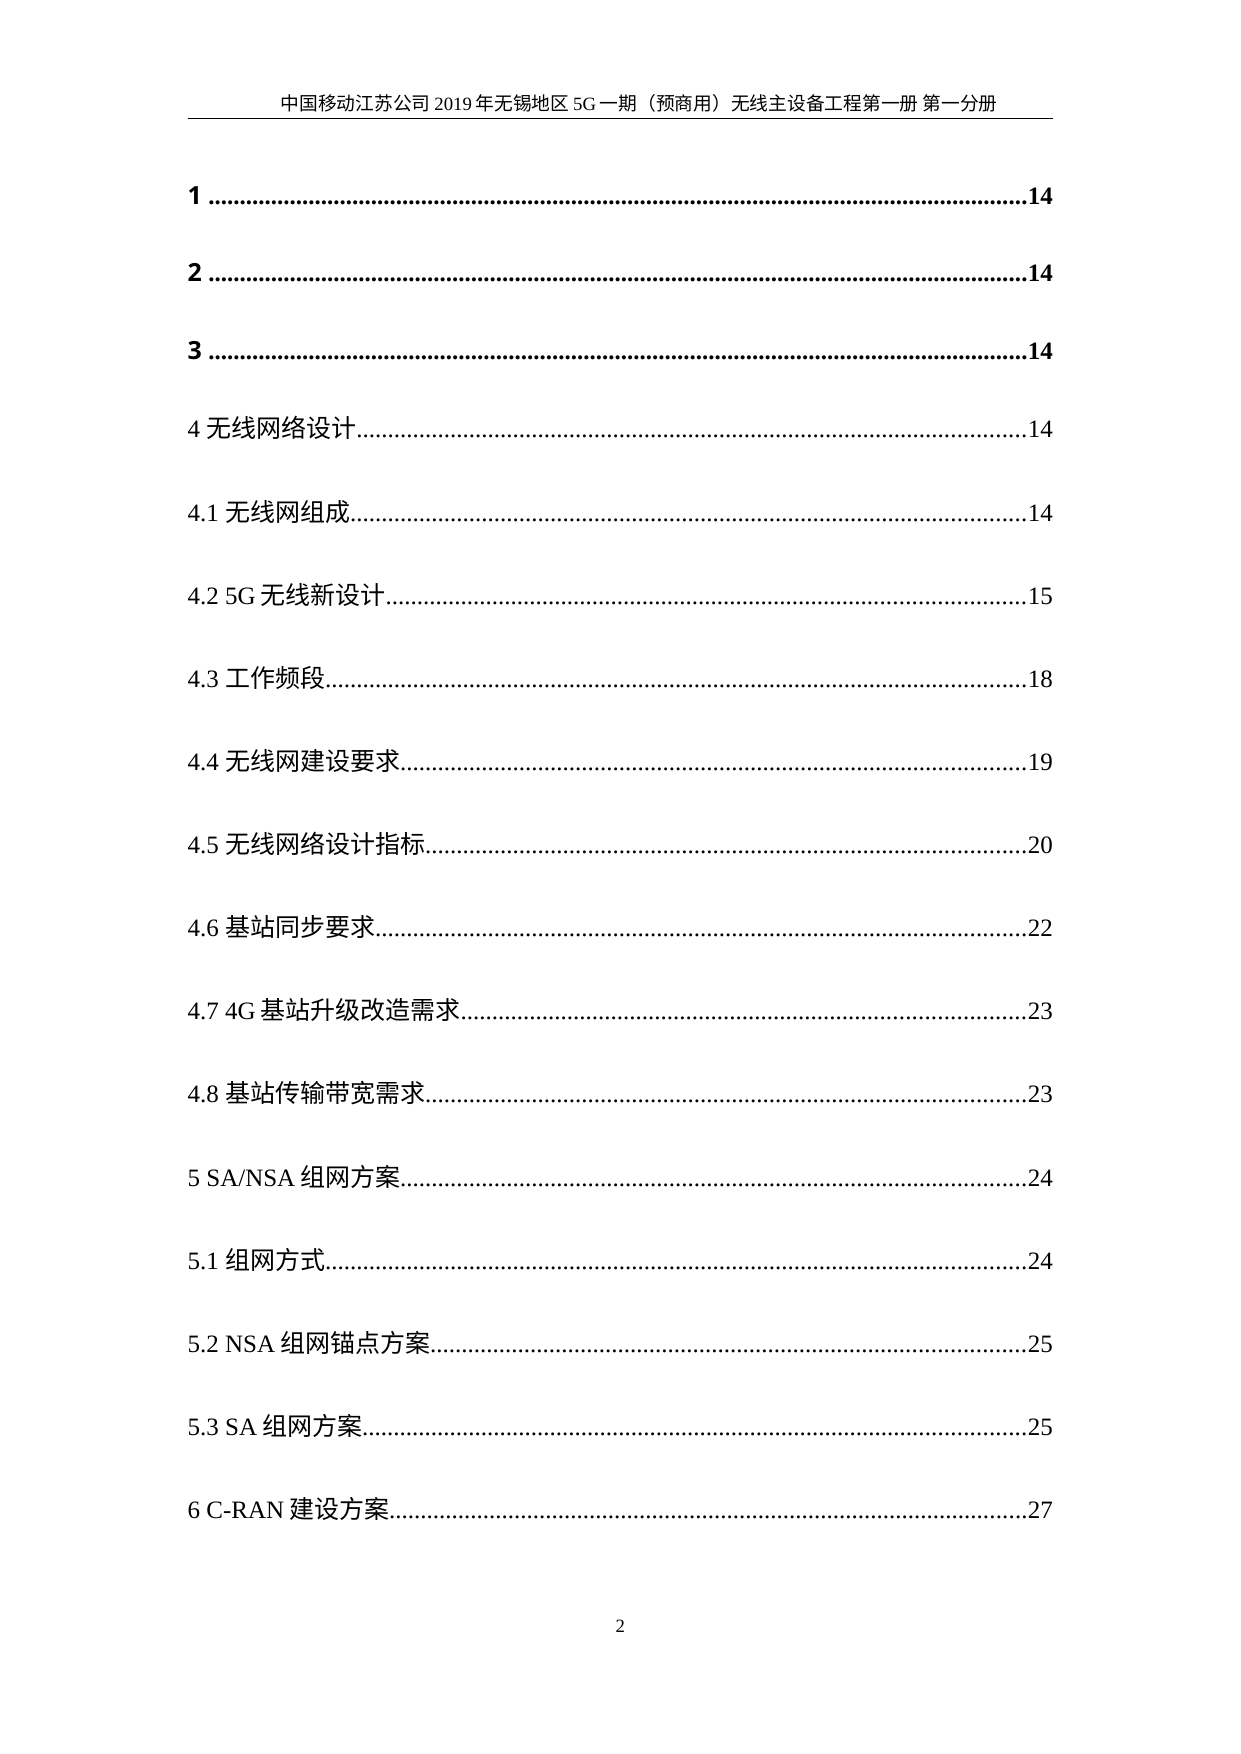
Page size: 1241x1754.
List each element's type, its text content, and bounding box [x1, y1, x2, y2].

text 6 C-RAN建设方案 27 [187, 1475, 1053, 1540]
text 4.6 基站同步要求 22 [187, 893, 1053, 958]
text 5.3 SA组网方案 25 [187, 1392, 1053, 1457]
text 4.4 无线网建设要求 19 [187, 727, 1053, 792]
text 4.7 4G基站升级改造需求 23 [187, 976, 1053, 1041]
text 4.8 基站传输带宽需求 23 [187, 1059, 1053, 1124]
text 2 14 [187, 239, 1053, 304]
text 4.1 无线网组成 14 [187, 478, 1053, 543]
text 1 14 [187, 162, 1053, 227]
text 4 无线网络设计 14 [187, 394, 1053, 459]
text 5 SA/NSA组网方案 24 [187, 1143, 1053, 1208]
text 3 14 [187, 317, 1053, 382]
text 5.2 NSA组网锚点方案 25 [187, 1309, 1053, 1374]
text 5.1 组网方式 24 [187, 1226, 1053, 1291]
text 4.5 无线网络设计指标 20 [187, 810, 1053, 875]
text 4.2 5G无线新设计 15 [187, 561, 1053, 626]
text 4.3 工作频段 18 [187, 644, 1053, 709]
